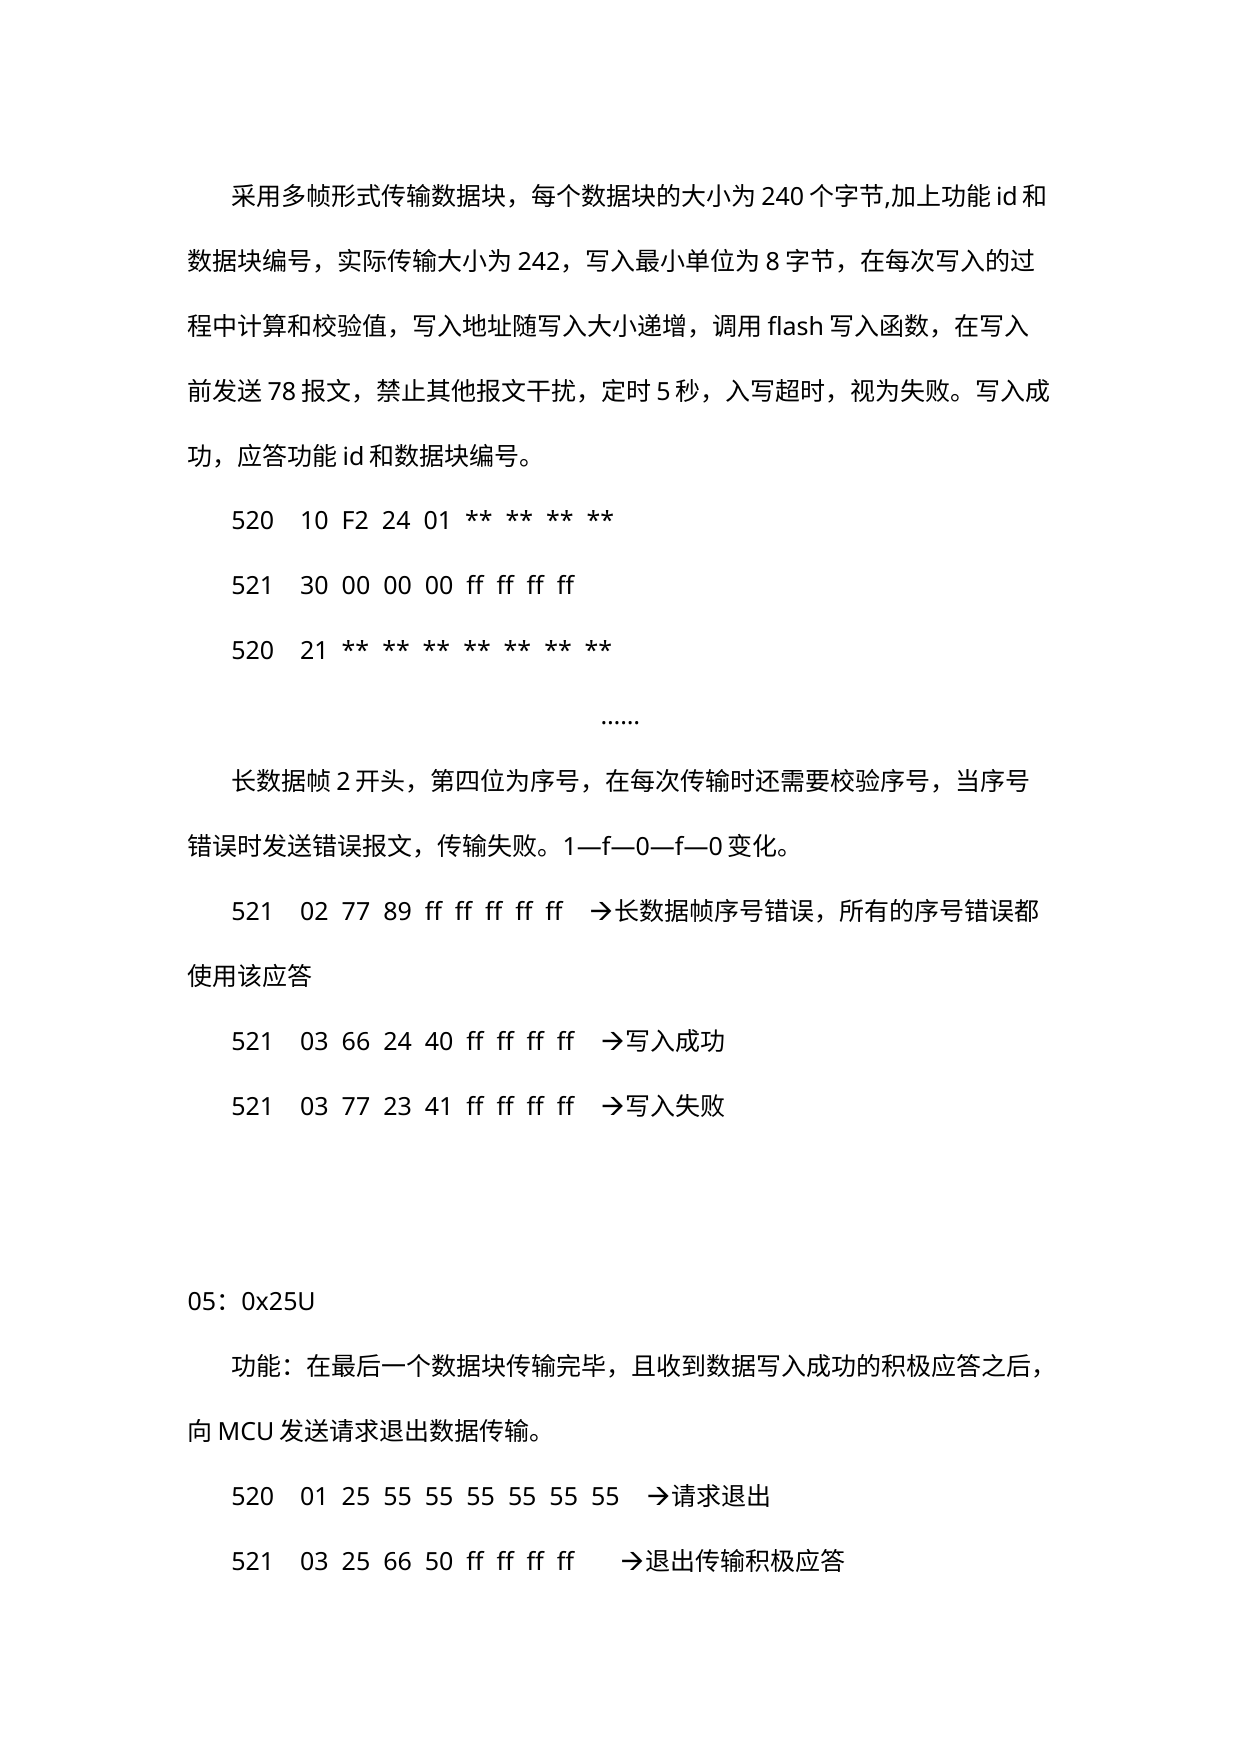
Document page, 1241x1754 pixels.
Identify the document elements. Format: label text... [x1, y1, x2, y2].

text 520 10 F2 24 01 ** ** ** ** [187, 487, 1053, 552]
text 521 02 77 89 ff ff ff ff ff 长数据帧序号错误，所有的序号错误都使用该应答 [187, 877, 1053, 1007]
text 长数据帧2开头，第四位为序号，在每次传输时还需要校验序号，当序号错误时发送错误报文，传输失败。1—f—0—f—0变化。 [187, 747, 1053, 877]
text 521 03 77 23 41 ff ff ff ff 写入失败 [187, 1072, 1053, 1137]
text 功能：在最后一个数据块传输完毕，且收到数据写入成功的积极应答之后，向MCU发送请求退出数据传输。 [187, 1332, 1053, 1462]
text …… [187, 682, 1053, 747]
text 采用多帧形式传输数据块，每个数据块的大小为240个字节,加上功能id和数据块编号，实际传输大小为242，写入最小单位为8字节，在每次写入的过程中计算和校验值，写入地址随写入大小递增，调用flash写入函数，在写入前发送78报文，禁止其他报文干扰，定时5秒，入写超时，视为失败。写入成功，应答功能id和数据块编号。 [187, 162, 1053, 487]
text 521 03 25 66 50 ff ff ff ff 退出传输积极应答 [187, 1527, 1053, 1592]
text 521 03 66 24 40 ff ff ff ff 写入成功 [187, 1007, 1053, 1072]
text 521 30 00 00 00 ff ff ff ff [187, 552, 1053, 617]
text 520 21 ** ** ** ** ** ** ** [187, 617, 1053, 682]
text 520 01 25 55 55 55 55 55 55 请求退出 [187, 1462, 1053, 1527]
text 05：0x25U [187, 1267, 1053, 1332]
